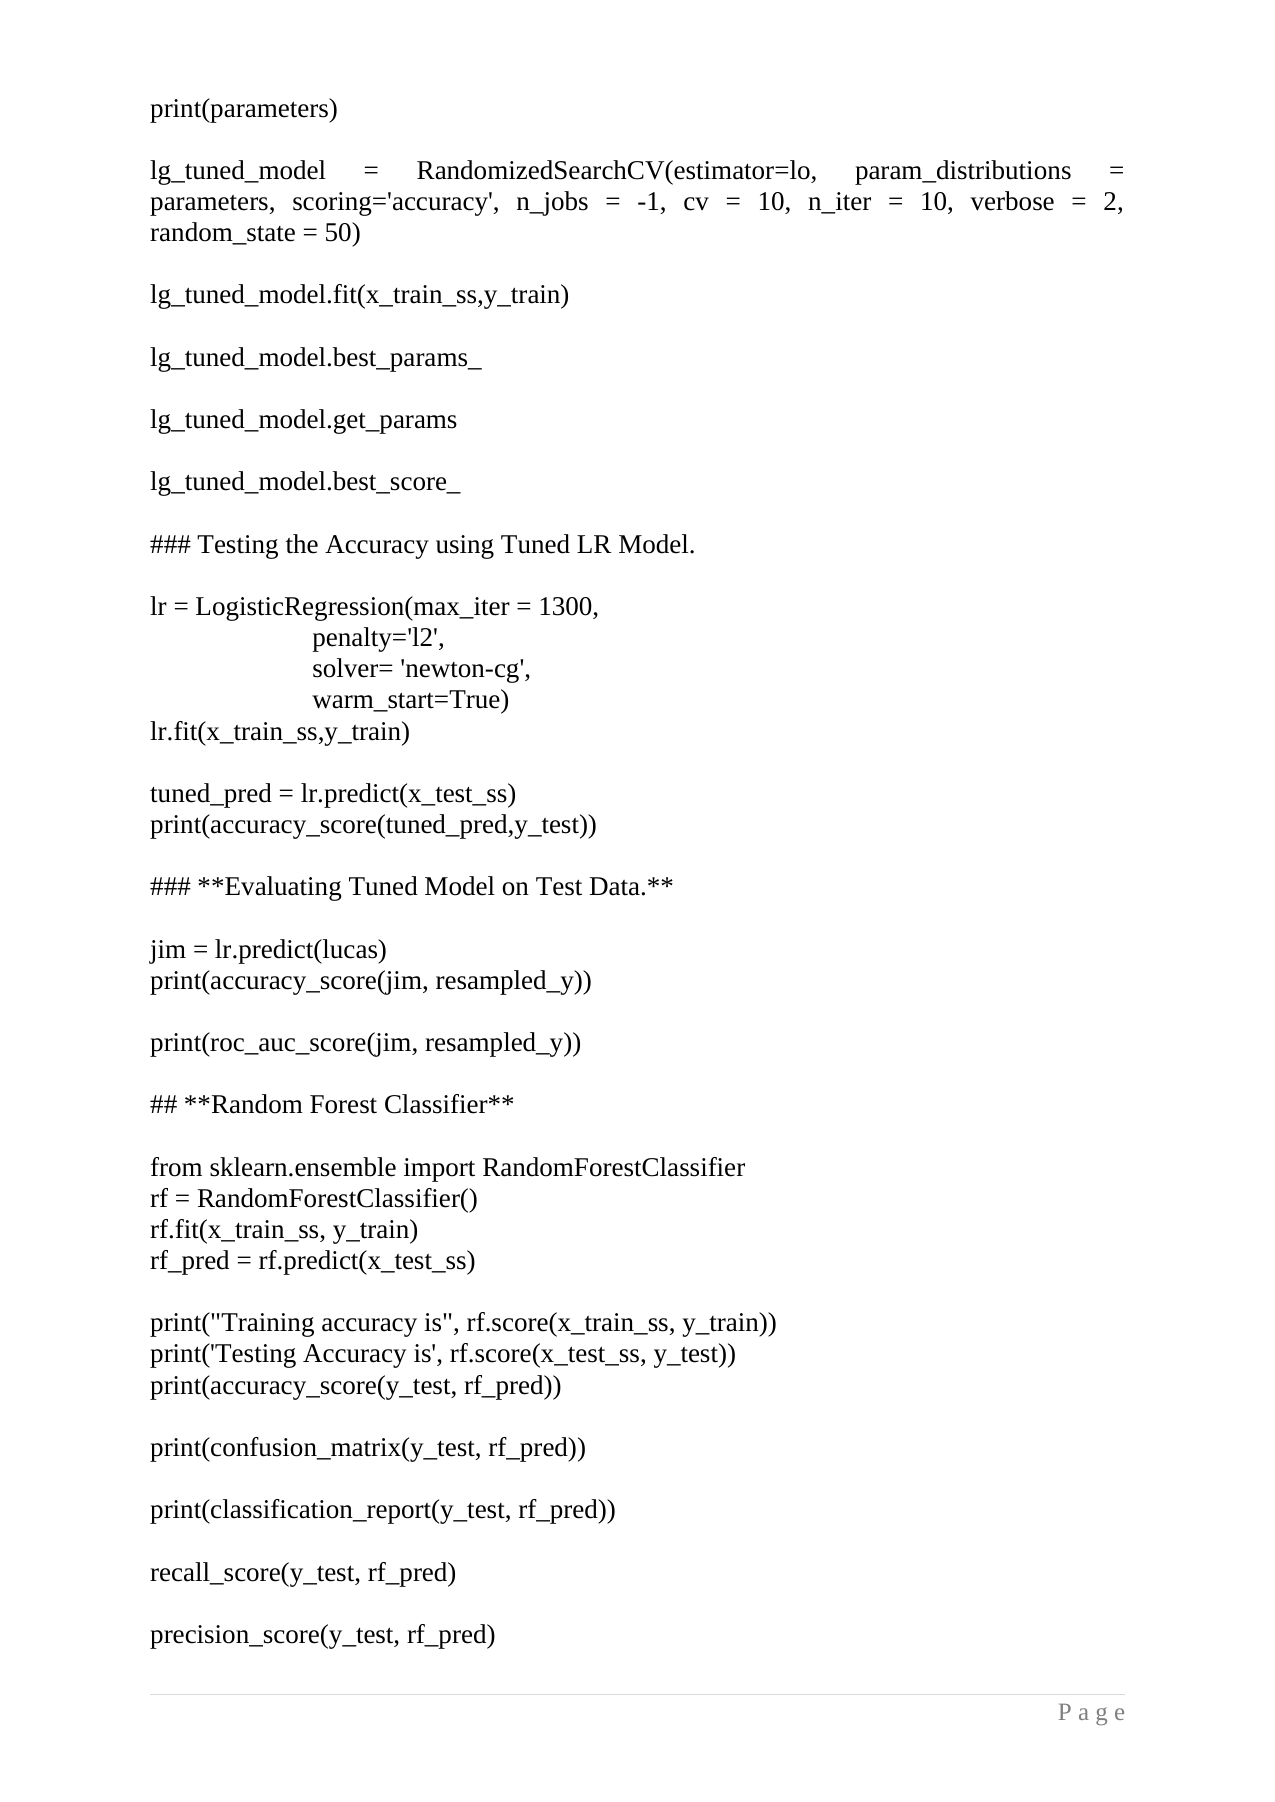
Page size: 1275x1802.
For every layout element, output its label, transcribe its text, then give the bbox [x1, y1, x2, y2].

text print(classification_report(y_test, rf_pred)) [150, 1493, 1125, 1524]
text warm_start=True) [150, 683, 1125, 715]
text lr.fit(x_train_ss,y_train) [150, 715, 1125, 746]
text from sklearn.ensemble import RandomForestClassifier [150, 1151, 1125, 1182]
text print(roc_auc_score(jim, resampled_y)) [150, 1026, 1125, 1057]
text print(parameters) [150, 92, 1125, 123]
text print(accuracy_score(y_test, rf_pred)) [150, 1369, 1125, 1400]
text jim = lr.predict(lucas) [150, 933, 1125, 964]
text lg_tuned_model.fit(x_train_ss,y_train) [150, 279, 1125, 310]
text lr = LogisticRegression(max_iter = 1300, [150, 590, 1125, 621]
text print("Training accuracy is", rf.score(x_train_ss, y_train)) [150, 1306, 1125, 1338]
text penalty='l2', [150, 621, 1125, 652]
text lg_tuned_model.best_score_ [150, 466, 1125, 497]
text tuned_pred = lr.predict(x_test_ss) [150, 777, 1125, 808]
text rf_pred = rf.predict(x_test_ss) [150, 1244, 1125, 1275]
text rf = RandomForestClassifier() [150, 1182, 1125, 1213]
text lg_tuned_model.best_params_ [150, 341, 1125, 372]
text recall_score(y_test, rf_pred) [150, 1556, 1125, 1587]
text ### **Evaluating Tuned Model on Test Data.** [150, 870, 1125, 902]
text print(accuracy_score(jim, resampled_y)) [150, 964, 1125, 995]
text rf.fit(x_train_ss, y_train) [150, 1213, 1125, 1244]
text print('Testing Accuracy is', rf.score(x_test_ss, y_test)) [150, 1338, 1125, 1369]
text print(confusion_matrix(y_test, rf_pred)) [150, 1431, 1125, 1462]
text precision_score(y_test, rf_pred) [150, 1618, 1125, 1649]
text solver= 'newton-cg', [150, 652, 1125, 683]
text print(accuracy_score(tuned_pred,y_test)) [150, 808, 1125, 839]
text lg_tuned_model.get_params [150, 403, 1125, 434]
text lg_tuned_model = RandomizedSearchCV(estimator=lo, param_distributions = parameters, scoring='accuracy', n_jobs = -1, cv = 10, n_iter = 10, verbose = 2, random_state = 50) [150, 154, 1125, 247]
text ### Testing the Accuracy using Tuned LR Model. [150, 528, 1125, 559]
text ## **Random Forest Classifier** [150, 1088, 1125, 1119]
